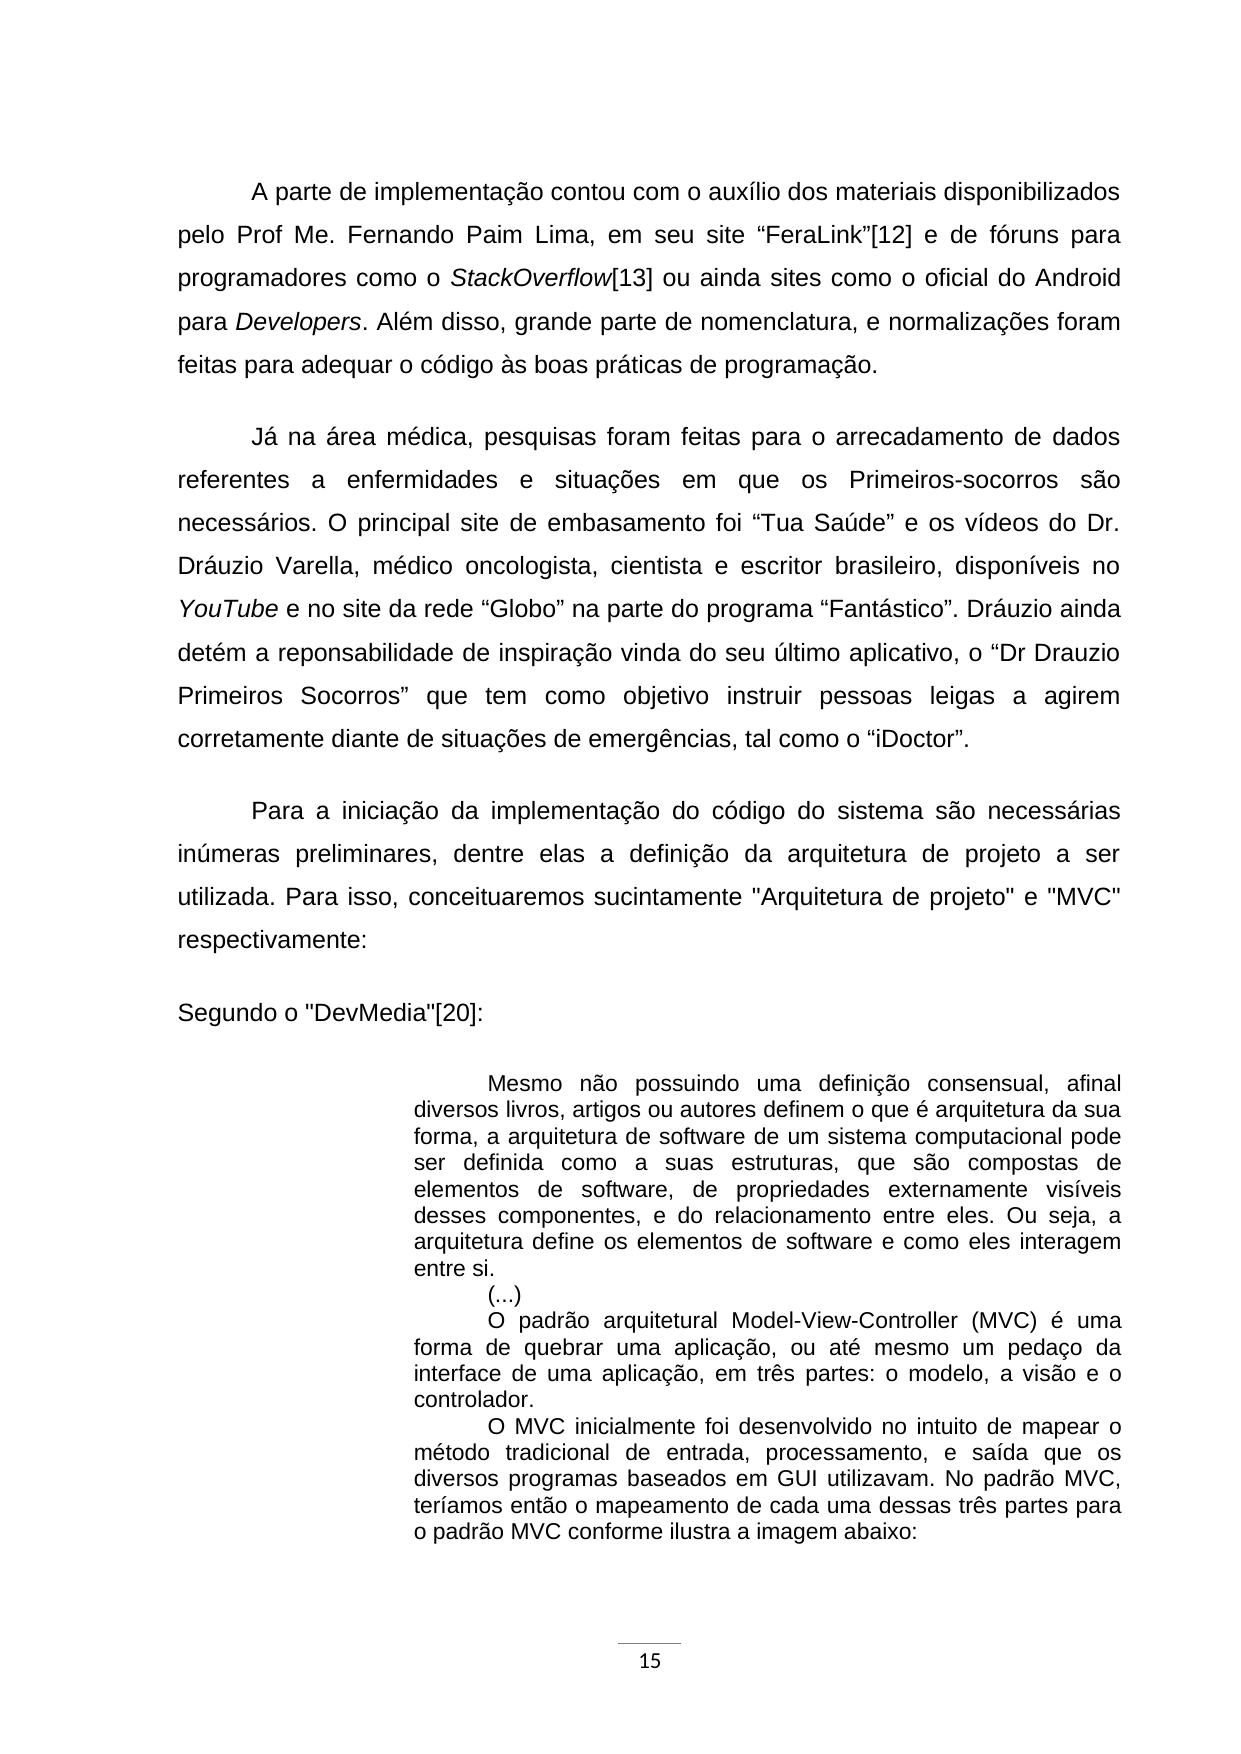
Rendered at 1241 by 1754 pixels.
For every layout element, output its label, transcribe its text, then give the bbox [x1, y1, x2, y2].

text Segundo o "DevMedia"[20]: [177, 998, 1122, 1027]
text A parte de implementação contou com o auxílio dos materiais disponibilizados pelo Prof Me. Fernando Paim Lima, em seu site “FeraLink”[12] e de fóruns para programadores como o StackOverflow[13] ou ainda sites como o oficial do Android para Developers. Além disso, grande parte de nomenclatura, e normalizações foram feitas para adequar o código às boas práticas de programação. [177, 177, 1122, 378]
text O padrão arquitetural Model-View-Controller (MVC) é uma forma de quebrar uma aplicação, ou até mesmo um pedaço da interface de uma aplicação, em três partes: o modelo, a visão e o controlador. [413, 1307, 1122, 1413]
text Mesmo não possuindo uma definição consensual, afinal diversos livros, artigos ou autores definem o que é arquitetura da sua forma, a arquitetura de software de um sistema computacional pode ser definida como a suas estruturas, que são compostas de elementos de software, de propriedades externamente visíveis desses componentes, e do relacionamento entre eles. Ou seja, a arquitetura define os elementos de software e como eles interagem entre si. [413, 1070, 1122, 1281]
text (...) [413, 1281, 1122, 1307]
text Já na área médica, pesquisas foram feitas para o arrecadamento de dados referentes a enfermidades e situações em que os Primeiros-socorros são necessários. O principal site de embasamento foi “Tua Saúde” e os vídeos do Dr. Dráuzio Varella, médico oncologista, cientista e escritor brasileiro, disponíveis no YouTube e no site da rede “Globo” na parte do programa “Fantástico”. Dráuzio ainda detém a reponsabilidade de inspiração vinda do seu último aplicativo, o “Dr Drauzio Primeiros Socorros” que tem como objetivo instruir pessoas leigas a agirem corretamente diante de situações de emergências, tal como o “iDoctor”. [177, 422, 1122, 753]
text O MVC inicialmente foi desenvolvido no intuito de mapear o método tradicional de entrada, processamento, e saída que os diversos programas baseados em GUI utilizavam. No padrão MVC, teríamos então o mapeamento de cada uma dessas três partes para o padrão MVC conforme ilustra a imagem abaixo: [413, 1413, 1122, 1544]
text Para a iniciação da implementação do código do sistema são necessárias inúmeras preliminares, dentre elas a definição da arquitetura de projeto a ser utilizada. Para isso, conceituaremos sucintamente "Arquitetura de projeto" e "MVC" respectivamente: [177, 796, 1122, 954]
